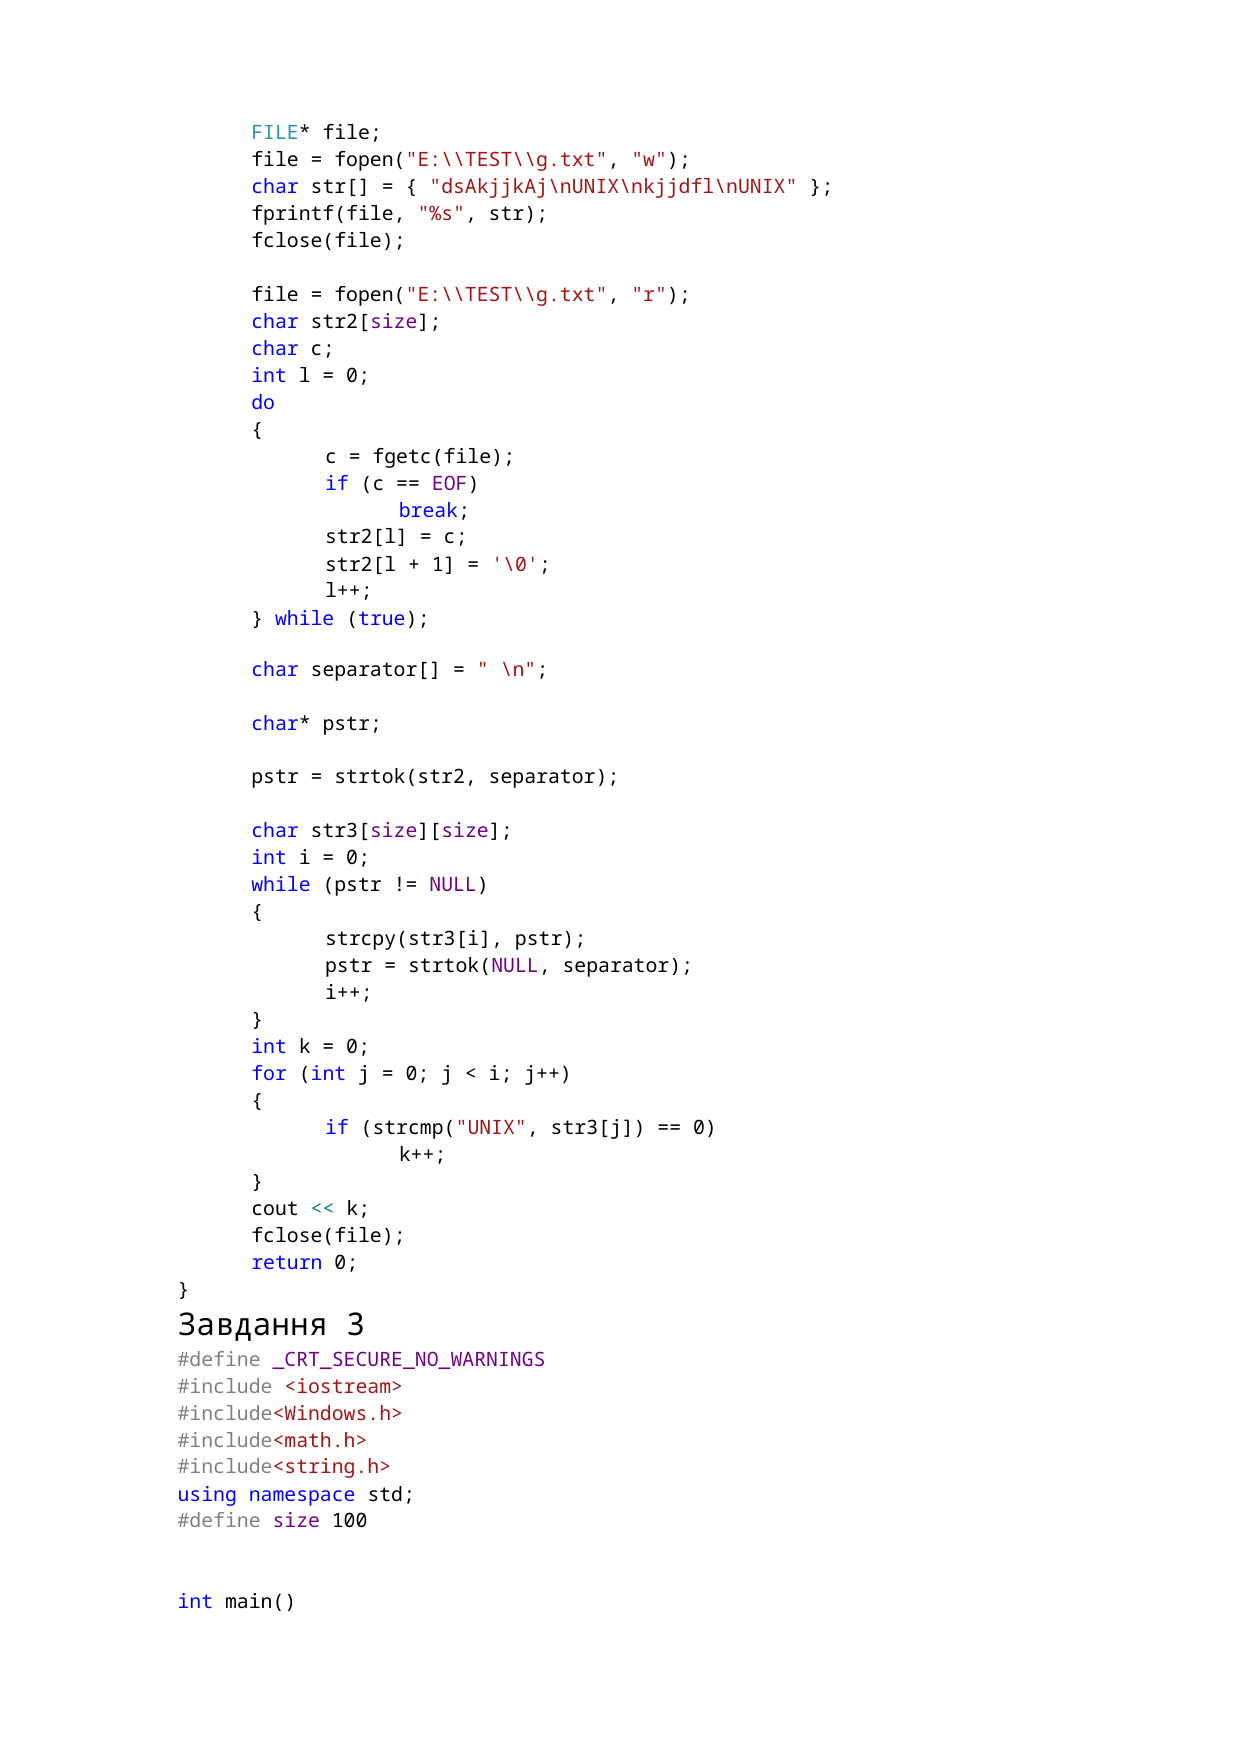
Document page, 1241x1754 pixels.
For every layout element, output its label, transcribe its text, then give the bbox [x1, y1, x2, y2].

text Завдання 3 [177, 1302, 1152, 1345]
text char str3[size][size]; [177, 817, 1152, 844]
text int i = 0; [177, 844, 1152, 871]
text k++; [177, 1140, 1152, 1167]
text fclose(file); [177, 1221, 1152, 1248]
text pstr = strtok(str2, separator); [177, 763, 1152, 790]
text do [177, 388, 1152, 415]
text #include<math.h> [177, 1426, 1152, 1453]
text char str2[size]; [177, 307, 1152, 334]
text #include <iostream> [177, 1372, 1152, 1399]
text file = fopen("E:\\TEST\\g.txt", "r"); [177, 280, 1152, 307]
text #define _CRT_SECURE_NO_WARNINGS [177, 1345, 1152, 1372]
text int main() [177, 1588, 1152, 1615]
text #include<Windows.h> [177, 1399, 1152, 1426]
text fprintf(file, "%s", str); [177, 199, 1152, 226]
text } [177, 1006, 1152, 1032]
text int k = 0; [177, 1032, 1152, 1059]
text if (c == EOF) [177, 469, 1152, 496]
text str2[l] = c; [177, 523, 1152, 550]
text str2[l + 1] = '\0'; [177, 550, 1152, 577]
text } [177, 1167, 1152, 1194]
text if (strcmp("UNIX", str3[j]) == 0) [177, 1113, 1152, 1140]
text file = fopen("E:\\TEST\\g.txt", "w"); [177, 145, 1152, 172]
text l++; [177, 577, 1152, 604]
text { [177, 415, 1152, 442]
text pstr = strtok(NULL, separator); [177, 952, 1152, 978]
text char str[] = { "dsAkjjkAj\nUNIX\nkjjdfl\nUNIX" }; [177, 172, 1152, 199]
text } [177, 1275, 1152, 1302]
text i++; [177, 978, 1152, 1006]
text { [177, 898, 1152, 924]
text cout << k; [177, 1194, 1152, 1221]
text int l = 0; [177, 361, 1152, 388]
text using namespace std; [177, 1480, 1152, 1507]
text char separator[] = " \n"; [177, 655, 1152, 682]
text { [177, 1086, 1152, 1113]
text for (int j = 0; j < i; j++) [177, 1059, 1152, 1086]
text char c; [177, 334, 1152, 361]
text FILE* file; [177, 118, 1152, 145]
text char* pstr; [177, 709, 1152, 736]
text c = fgetc(file); [177, 442, 1152, 469]
text while (pstr != NULL) [177, 871, 1152, 898]
text #include<string.h> [177, 1453, 1152, 1480]
text } while (true); [177, 604, 1152, 631]
text #define size 100 [177, 1507, 1152, 1534]
text break; [177, 496, 1152, 523]
text fclose(file); [177, 226, 1152, 253]
text return 0; [177, 1248, 1152, 1275]
text strcpy(str3[i], pstr); [177, 924, 1152, 952]
